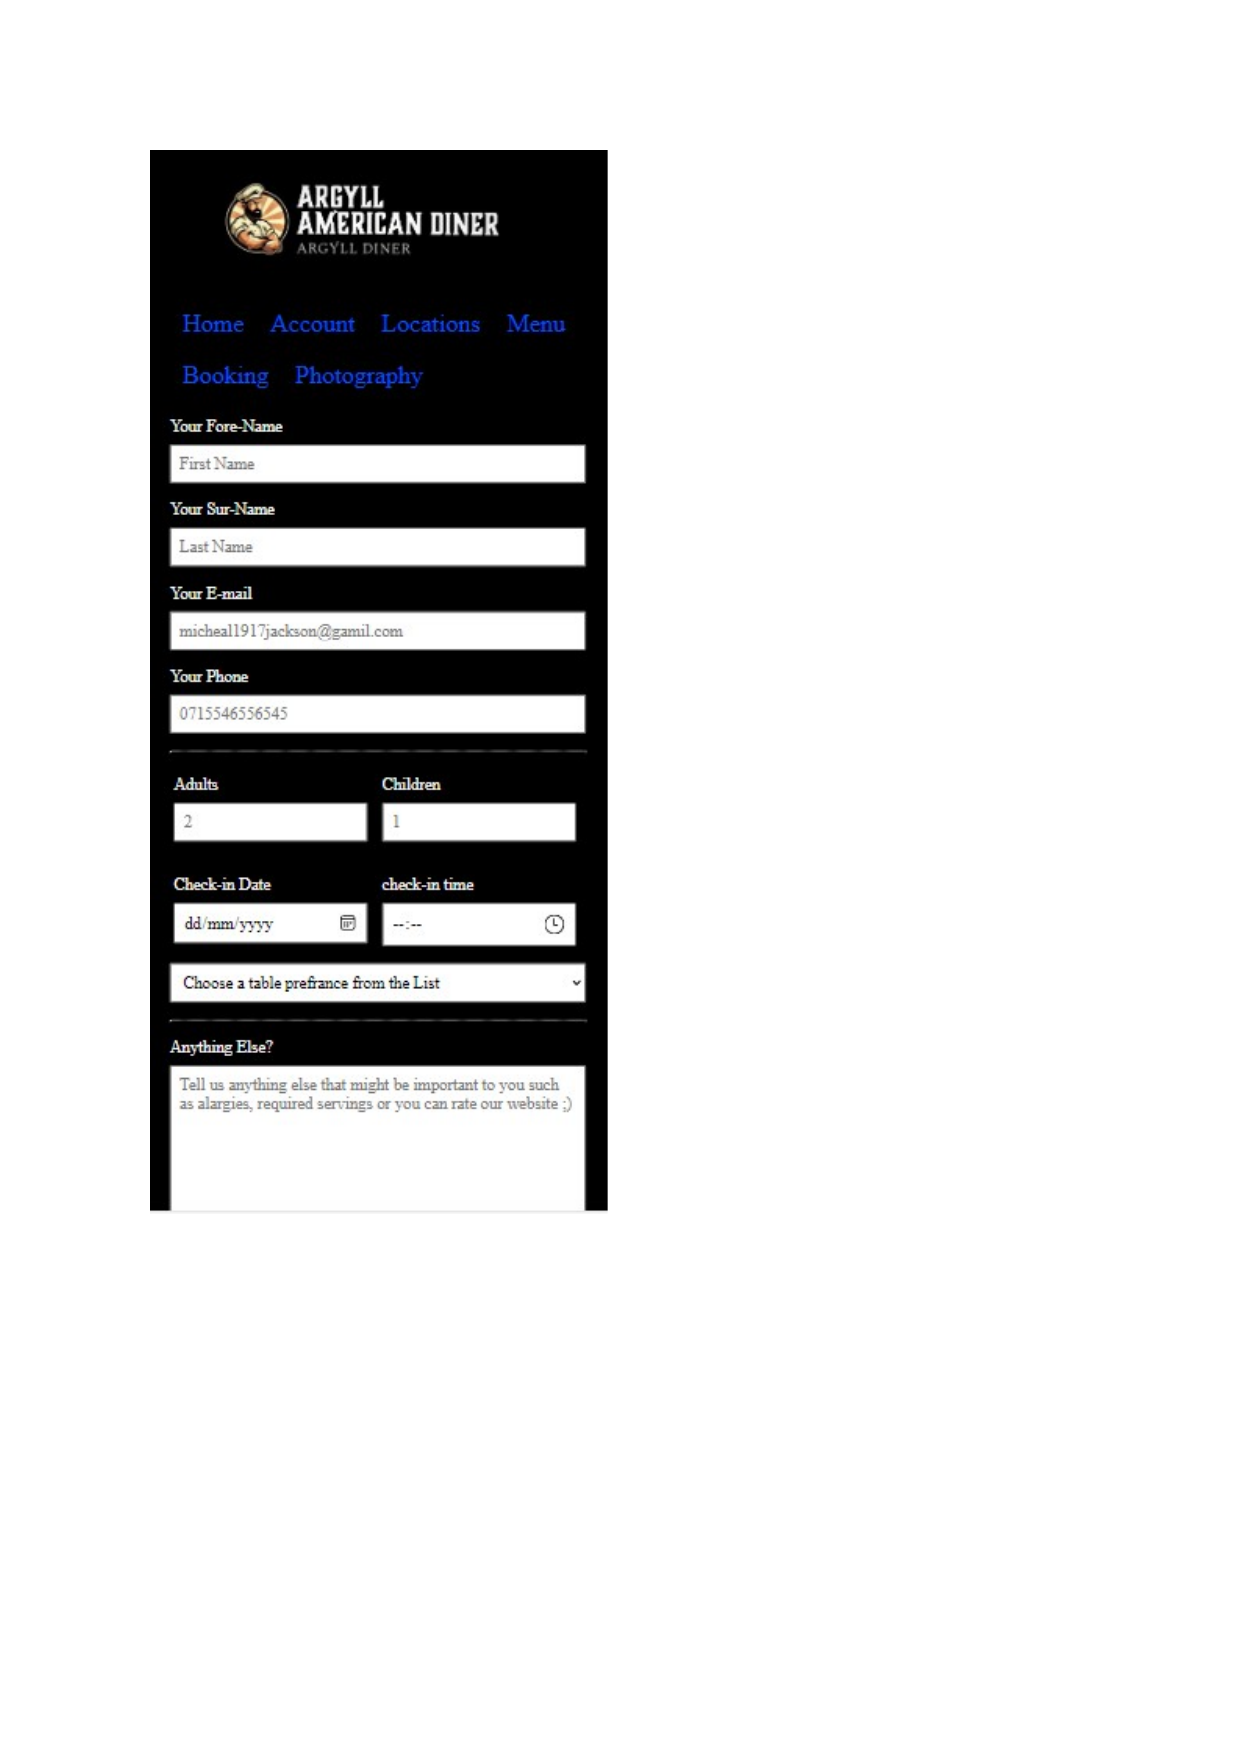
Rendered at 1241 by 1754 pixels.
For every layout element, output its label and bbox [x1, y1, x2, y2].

picture [150, 150, 608, 1214]
